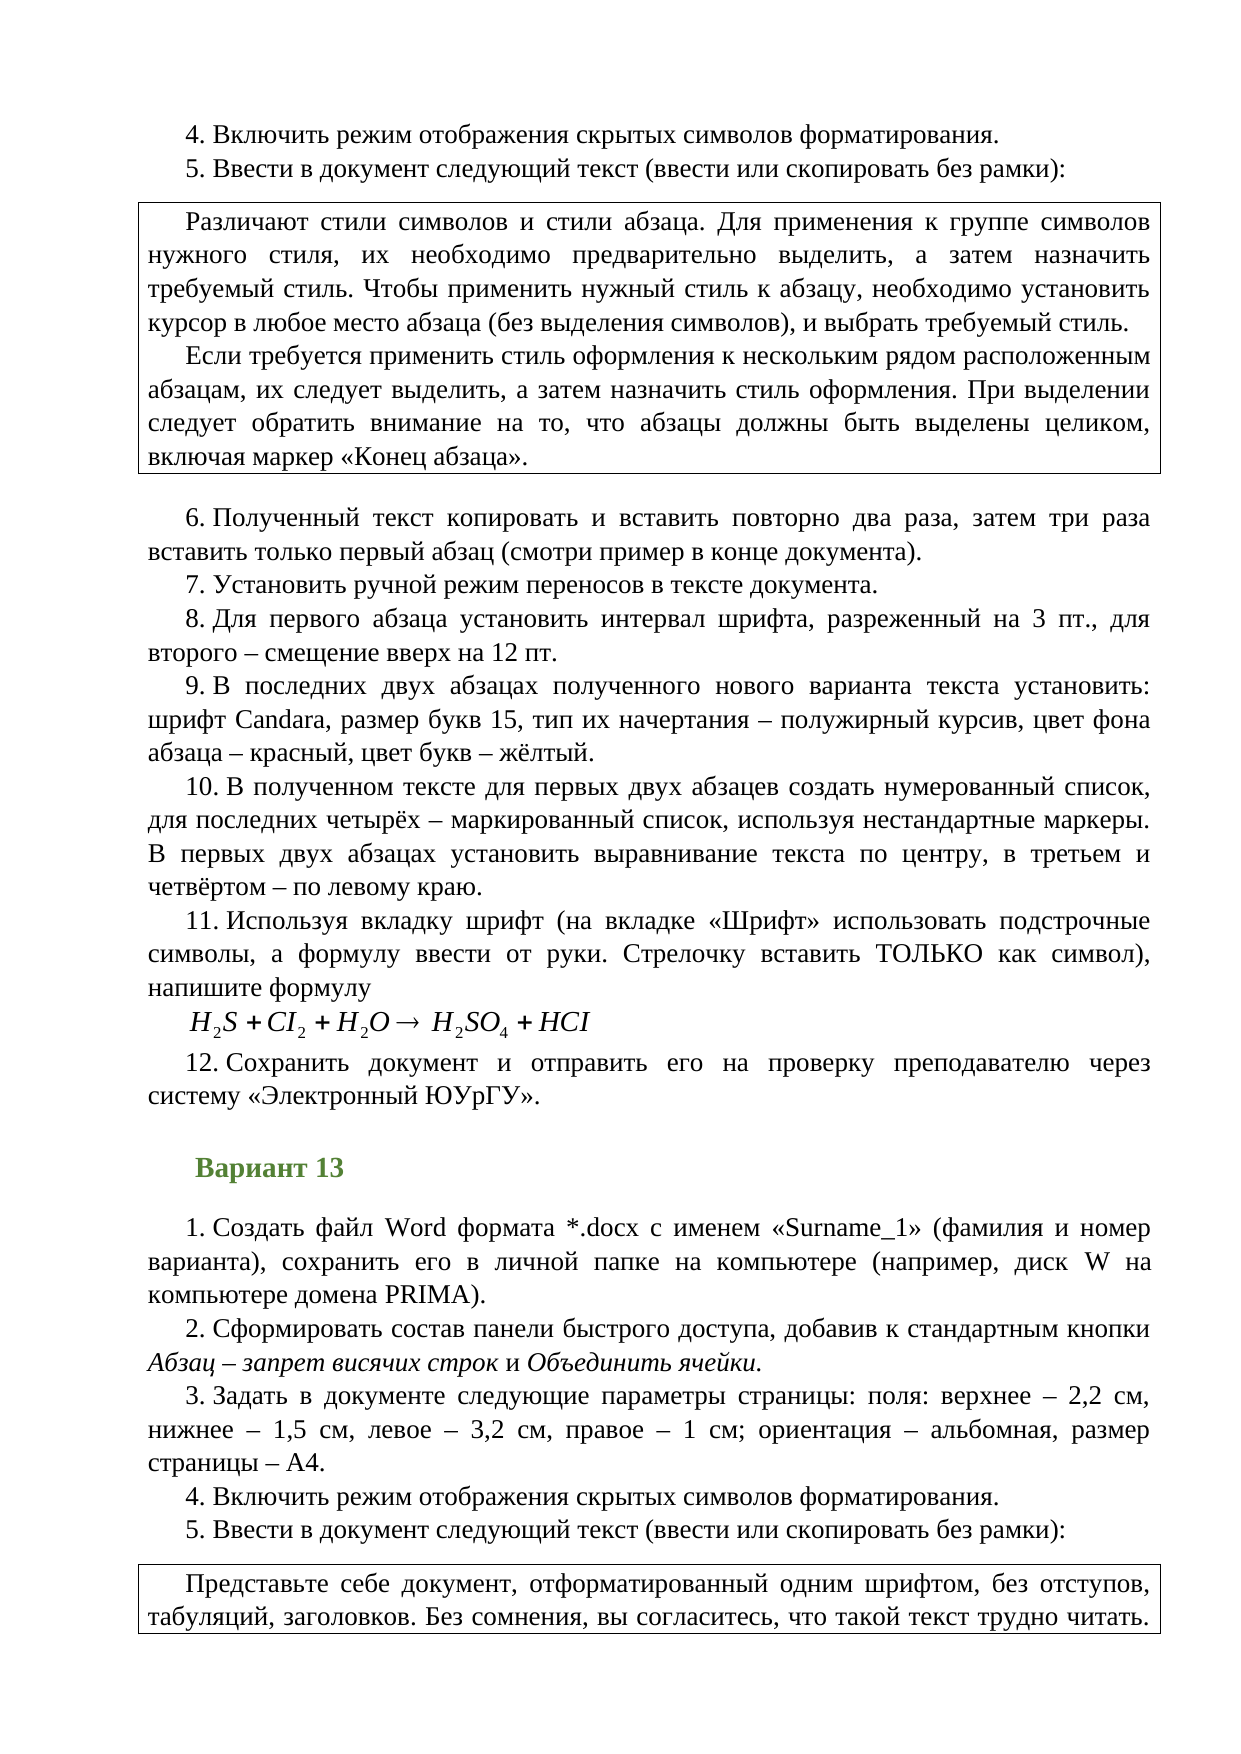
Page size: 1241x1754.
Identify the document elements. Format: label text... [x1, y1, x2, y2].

list Сохранить документ и отправить его на проверку преподавателю через систему «Электронный ЮУрГУ». [148, 1046, 1152, 1111]
list Сформировать состав панели быстрого доступа, добавив к стандартным кнопки Абзац – запрет висячих строк и Объединить ячейки. [148, 1312, 1152, 1377]
list Используя вкладку шрифт (на вкладке «Шрифт» использовать подстрочные символы, а формулу ввести от руки. Стрелочку вставить ТОЛЬКО как символ), напишите формулу [148, 904, 1152, 1002]
list Для первого абзаца установить интервал шрифта, разреженный на 3 пт., для второго – смещение вверх на 12 пт. [148, 602, 1152, 667]
list Полученный текст копировать и вставить повторно два раза, затем три раза вставить только первый абзац (смотри пример в конце документа). [148, 501, 1152, 566]
list Включить режим отображения скрытых символов форматирования. [148, 118, 1152, 149]
list Включить режим отображения скрытых символов форматирования. [148, 1480, 1152, 1511]
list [139, 1565, 1160, 1633]
list Задать в документе следующие параметры страницы: поля: верхнее – 2,2 см, нижнее – 1,5 см, левое – 3,2 см, правое – 1 см; ориентация – альбомная, размер страницы – А4. [148, 1379, 1152, 1477]
list Создать файл Word формата *.docx с именем «Surname_1» (фамилия и номер варианта), сохранить его в личной папке на компьютере (например, диск W на компьютере домена PRIMA). [148, 1212, 1152, 1310]
list Различают стили символов и стили абзаца. Для применения к группе символов нужного стиля, их необходимо предварительно выделить, а затем назначить требуемый стиль. Чтобы применить нужный стиль к абзацу, необходимо установить курсор в любое место абзаца (без выделения символов), и выбрать требуемый стиль. [139, 203, 1160, 336]
subtitle Вариант 13 [148, 1150, 1152, 1184]
list В полученном тексте для первых двух абзацев создать нумерованный список, для последних четырёх – маркированный список, используя нестандартные маркеры. В первых двух абзацах установить выравнивание текста по центру, в третьем и четвёртом – по левому краю. [148, 770, 1152, 902]
list Ввести в документ следующий текст (ввести или скопировать без рамки): [148, 152, 1152, 183]
list В последних двух абзацах полученного нового варианта текста установить: шрифт Candara, размер букв 15, тип их начертания – полужирный курсив, цвет фона абзаца – красный, цвет букв – жёлтый. [148, 669, 1152, 767]
list Ввести в документ следующий текст (ввести или скопировать без рамки): [148, 1513, 1152, 1544]
list Установить ручной режим переносов в тексте документа. [148, 568, 1152, 600]
list Если требуется применить стиль оформления к нескольким рядом расположенным абзацам, их следует выделить, а затем назначить стиль оформления. При выделении следует обратить внимание на то, что абзацы должны быть выделены целиком, включая маркер «Конец абзаца». [139, 336, 1160, 473]
